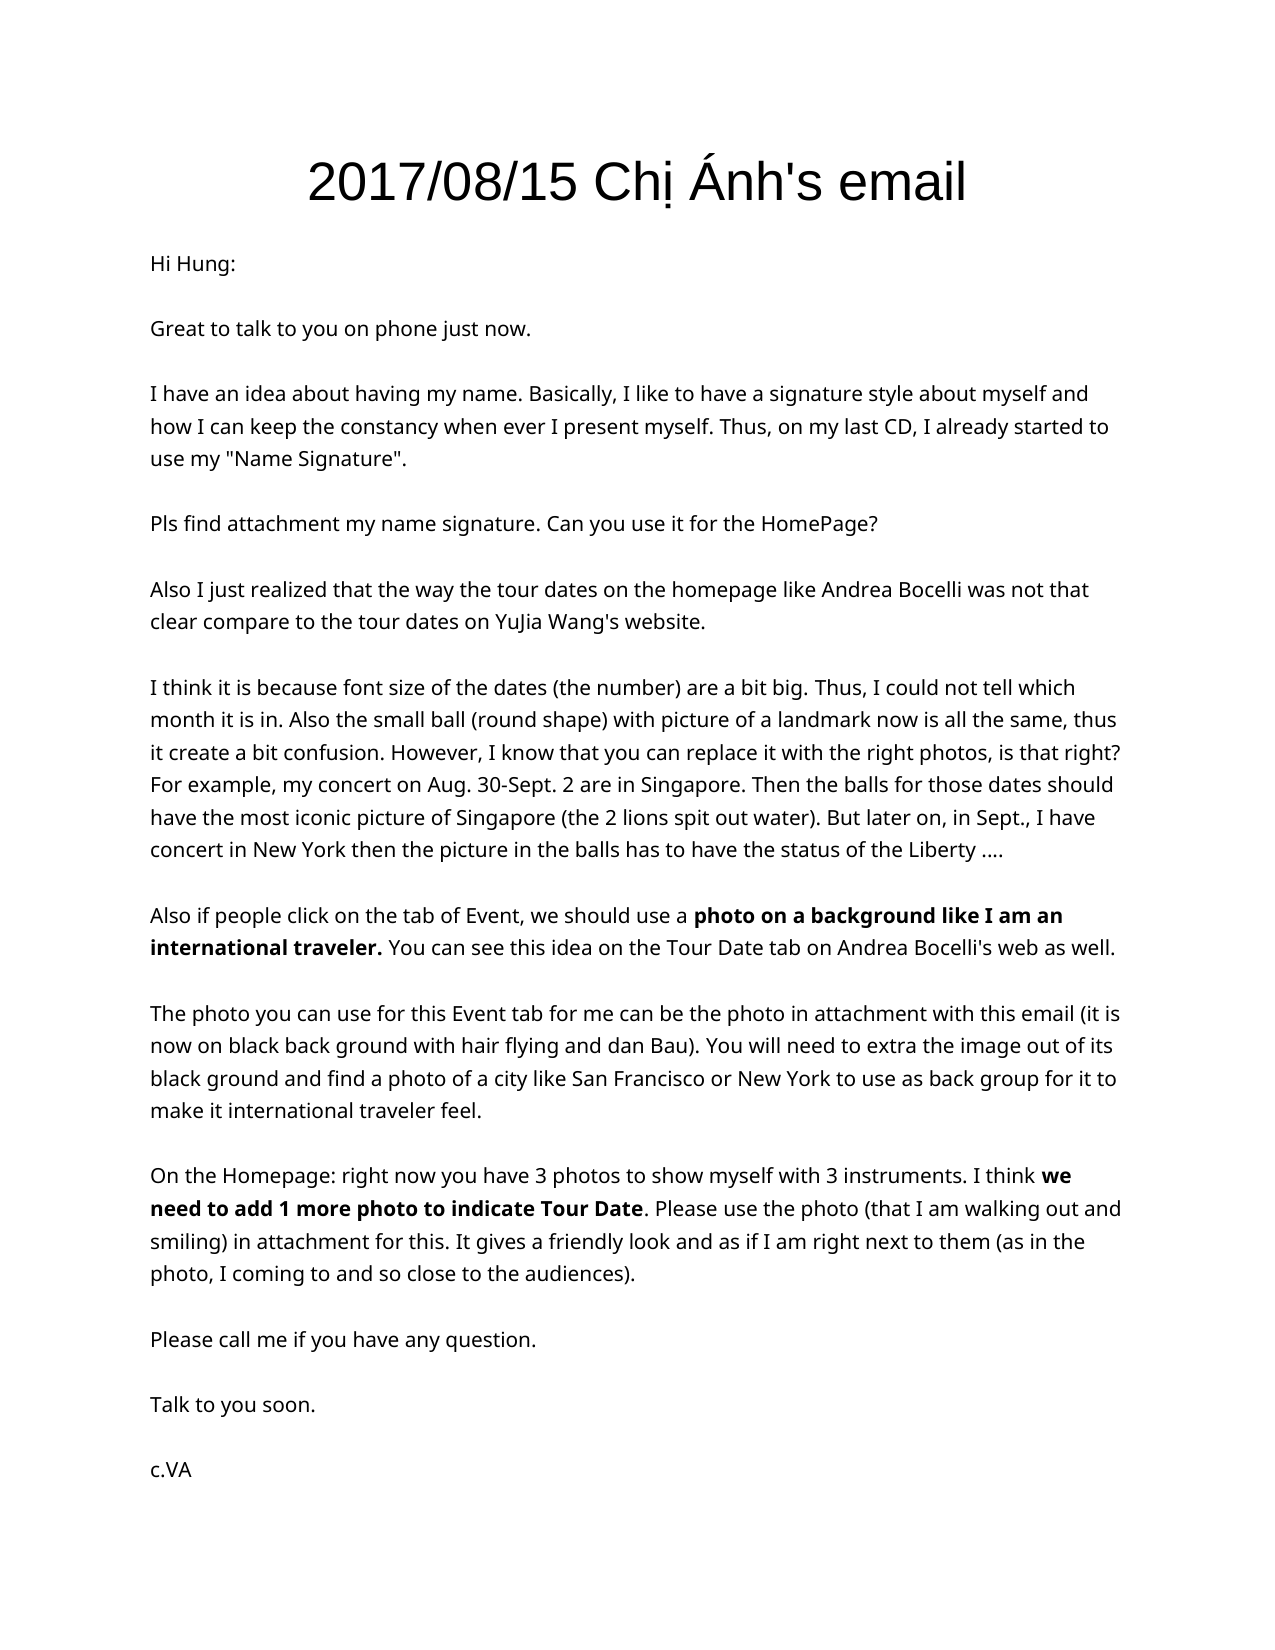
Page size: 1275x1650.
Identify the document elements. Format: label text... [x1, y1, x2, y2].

text The photo you can use for this Event tab for me can be the photo in attachment with this email (it is now on black back ground with hair flying and dan Bau). You will need to extra the image out of its black ground and find a photo of a city like San Francisco or New York to use as back group for it to make it international traveler feel. [150, 999, 1125, 1125]
text Great to talk to you on phone just now. [150, 314, 1125, 342]
text Hi Hung: [150, 249, 1125, 277]
text Pls find attachment my name signature. Can you use it for the HomePage? [150, 509, 1125, 538]
text I think it is because font size of the dates (the number) are a bit big. Thus, I could not tell which month it is in. Also the small ball (round shape) with picture of a landmark now is all the same, thus it create a bit confusion. However, I know that you can replace it with the right photos, is that right? For example, my concert on Aug. 30-Sept. 2 are in Singapore. Then the balls for those dates should have the most iconic picture of Singapore (the 2 lions spit out water). But later on, in Sept., I have concert in New York then the picture in the balls has to have the status of the Liberty .... [150, 673, 1125, 864]
text I have an idea about having my name. Basically, I like to have a signature style about myself and how I can keep the constancy when ever I present myself. Thus, on my last CD, I already started to use my "Name Signature". [150, 379, 1125, 473]
text On the Homepage: right now you have 3 photos to show myself with 3 instruments. I think we need to add 1 more photo to indicate Tour Date. Please use the photo (that I am walking out and smiling) in attachment for this. It gives a friendly look and as if I am right next to them (as in the photo, I coming to and so close to the audiences). [150, 1162, 1125, 1288]
title 2017/08/15 Chị Ánh's email [150, 150, 1125, 212]
text Also if people click on the tab of Event, we should use a photo on a background like I am an international traveler. You can see this idea on the Tour Date tab on Andrea Bocelli's web as well. [150, 901, 1125, 962]
text Also I just realized that the way the tour dates on the homepage like Andrea Bocelli was not that clear compare to the tour dates on YuJia Wang's website. [150, 575, 1125, 636]
text c.VA [150, 1455, 1125, 1483]
text Talk to you soon. [150, 1390, 1125, 1418]
text Please call me if you have any question. [150, 1325, 1125, 1353]
